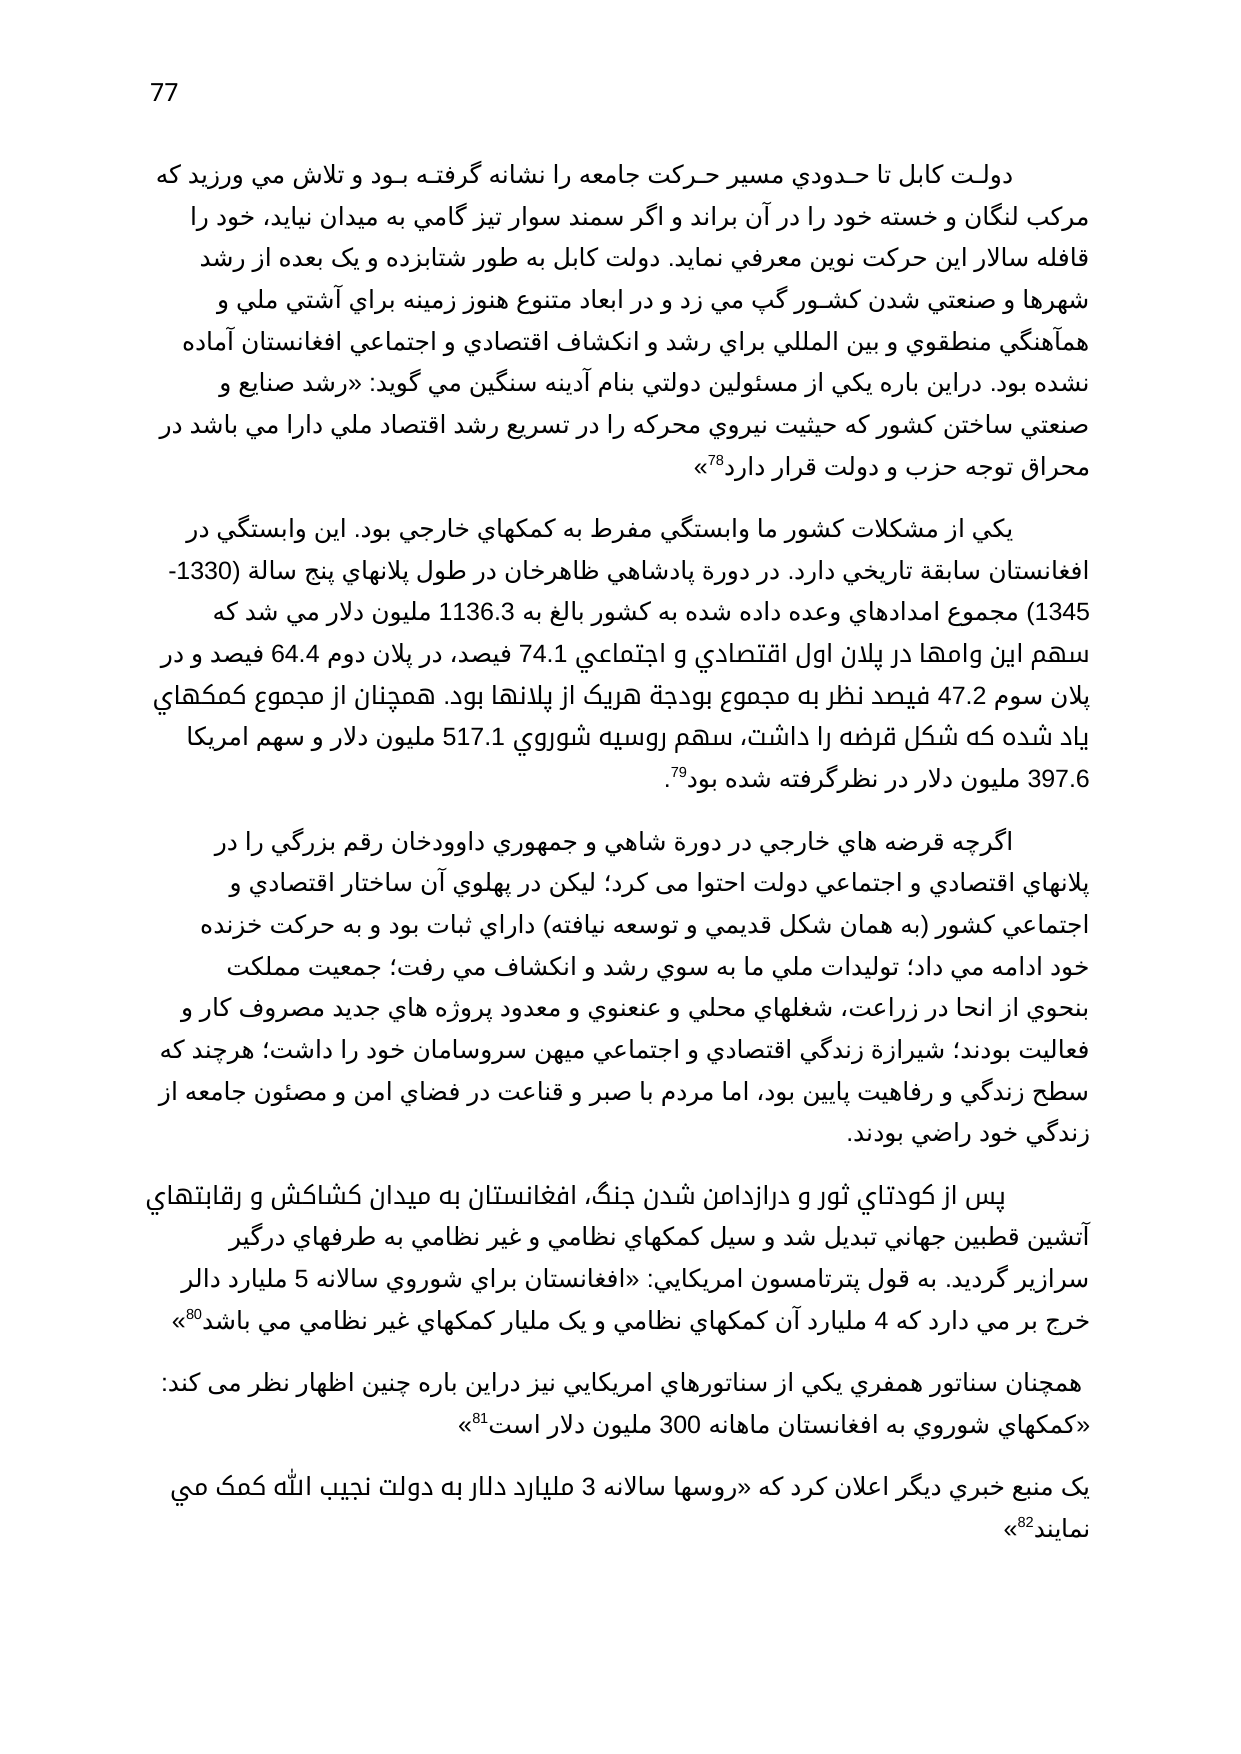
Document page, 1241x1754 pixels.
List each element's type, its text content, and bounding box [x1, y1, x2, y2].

text يک منبع خبري ديگر اعلان کرد که «روسها سالانه 3 مليارد دلار به دولت نجيب الله کمک مي نمايند» [150, 1462, 1090, 1546]
text دولـت کابل تا حـدودي مسير حـرکت جامعه را نشانه گرفتـه بـود و تلاش مي ورزيد که مرکب لنگان و خسته خود را در آن براند و اگر سمند سوار تيز گامي به ميدان نيايد، خود را قافله سالار اين حرکت نوين معرفي نمايد. دولت کابل به طور شتابزده و يک بعده از رشد شهرها و صنعتي شدن کشـور گپ مي زد و در ابعاد متنوع هنوز زمينه براي آشتي ملي و همآهنگي منطقوي و بين المللي براي رشد و انکشاف اقتصادي و اجتماعي افغانستان آماده نشده بود. دراين باره يکي از مسئولين دولتي بنام آدينه سنگين مي گويد: «رشد صنايع و صنعتي ساختن کشور که حيثيت نيروي محرکه را در تسريع رشد اقتصاد ملي دارا مي باشد در محراق توجه حزب و دولت قرار دارد» [150, 150, 1090, 483]
text پس از کودتاي ثور و درازدامن شدن جنگ، افغانستان به ميدان کشاکش و رقابتهاي آتشين قطبين جهاني تبديل شد و سيل کمکهاي نظامي و غير نظامي به طرفهاي درگير سرازير گرديد. به قول پترتامسون امريکايي: «افغانستان براي شوروي سالانه 5 مليارد دالر خرج بر مي دارد که 4 مليارد آن کمکهاي نظامي و يک مليار کمکهاي غير نظامي مي باشد» [150, 1171, 1090, 1337]
text يکي از مشکلات کشور ما وابستگي مفرط به کمکهاي خارجي بود. اين وابستگي در افغانستان سابقة تاريخي دارد. در دورة پادشاهي ظاهرخان در طول پلانهاي پنج سالة (1330-1345) مجموع امدادهاي وعده داده شده به کشور بالغ به 1136.3 مليون دلار مي شد که سهم اين وامها در پلان اول اقتصادي و اجتماعي 74.1 فيصد، در پلان دوم 64.4 فيصد و در پلان سوم 47.2 فيصد نظر به مجموع بودجة هريک از پلانها بود. همچنان از مجموع کمکهاي ياد شده که شکل قرضه را داشت، سهم روسيه شوروي 517.1 مليون دلار و سهم امريکا 397.6 مليون دلار در نظرگرفته شده بود. [150, 504, 1090, 796]
text همچنان سناتور همفري يکي از سناتورهاي امريکايي نيز دراين باره چنين اظهار نظر می کند: «کمکهاي شوروي به افغانستان ماهانه 300 مليون دلار است» [150, 1358, 1090, 1442]
text اگرچه قرضه هاي خارجي در دورة شاهي و جمهوري داوودخان رقم بزرگي را در پلانهاي اقتصادي و اجتماعي دولت احتوا می کرد؛ ليکن در پهلوي آن ساختار اقتصادي و اجتماعي کشور (به همان شکل قديمي و توسعه نيافته) داراي ثبات بود و به حرکت خزنده خود ادامه مي داد؛ توليدات ملي ما به سوي رشد و انکشاف مي رفت؛ جمعيت مملکت بنحوي از انحا در زراعت، شغلهاي محلي و عنعنوي و معدود پروژه هاي جديد مصروف کار و فعاليت بودند؛ شيرازة زندگي اقتصادي و اجتماعي ميهن سروسامان خود را داشت؛ هرچند که سطح زندگي و رفاهيت پايين بود، اما مردم با صبر و قناعت در فضاي امن و مصئون جامعه از زندگي خود راضي بودند. [150, 817, 1090, 1150]
